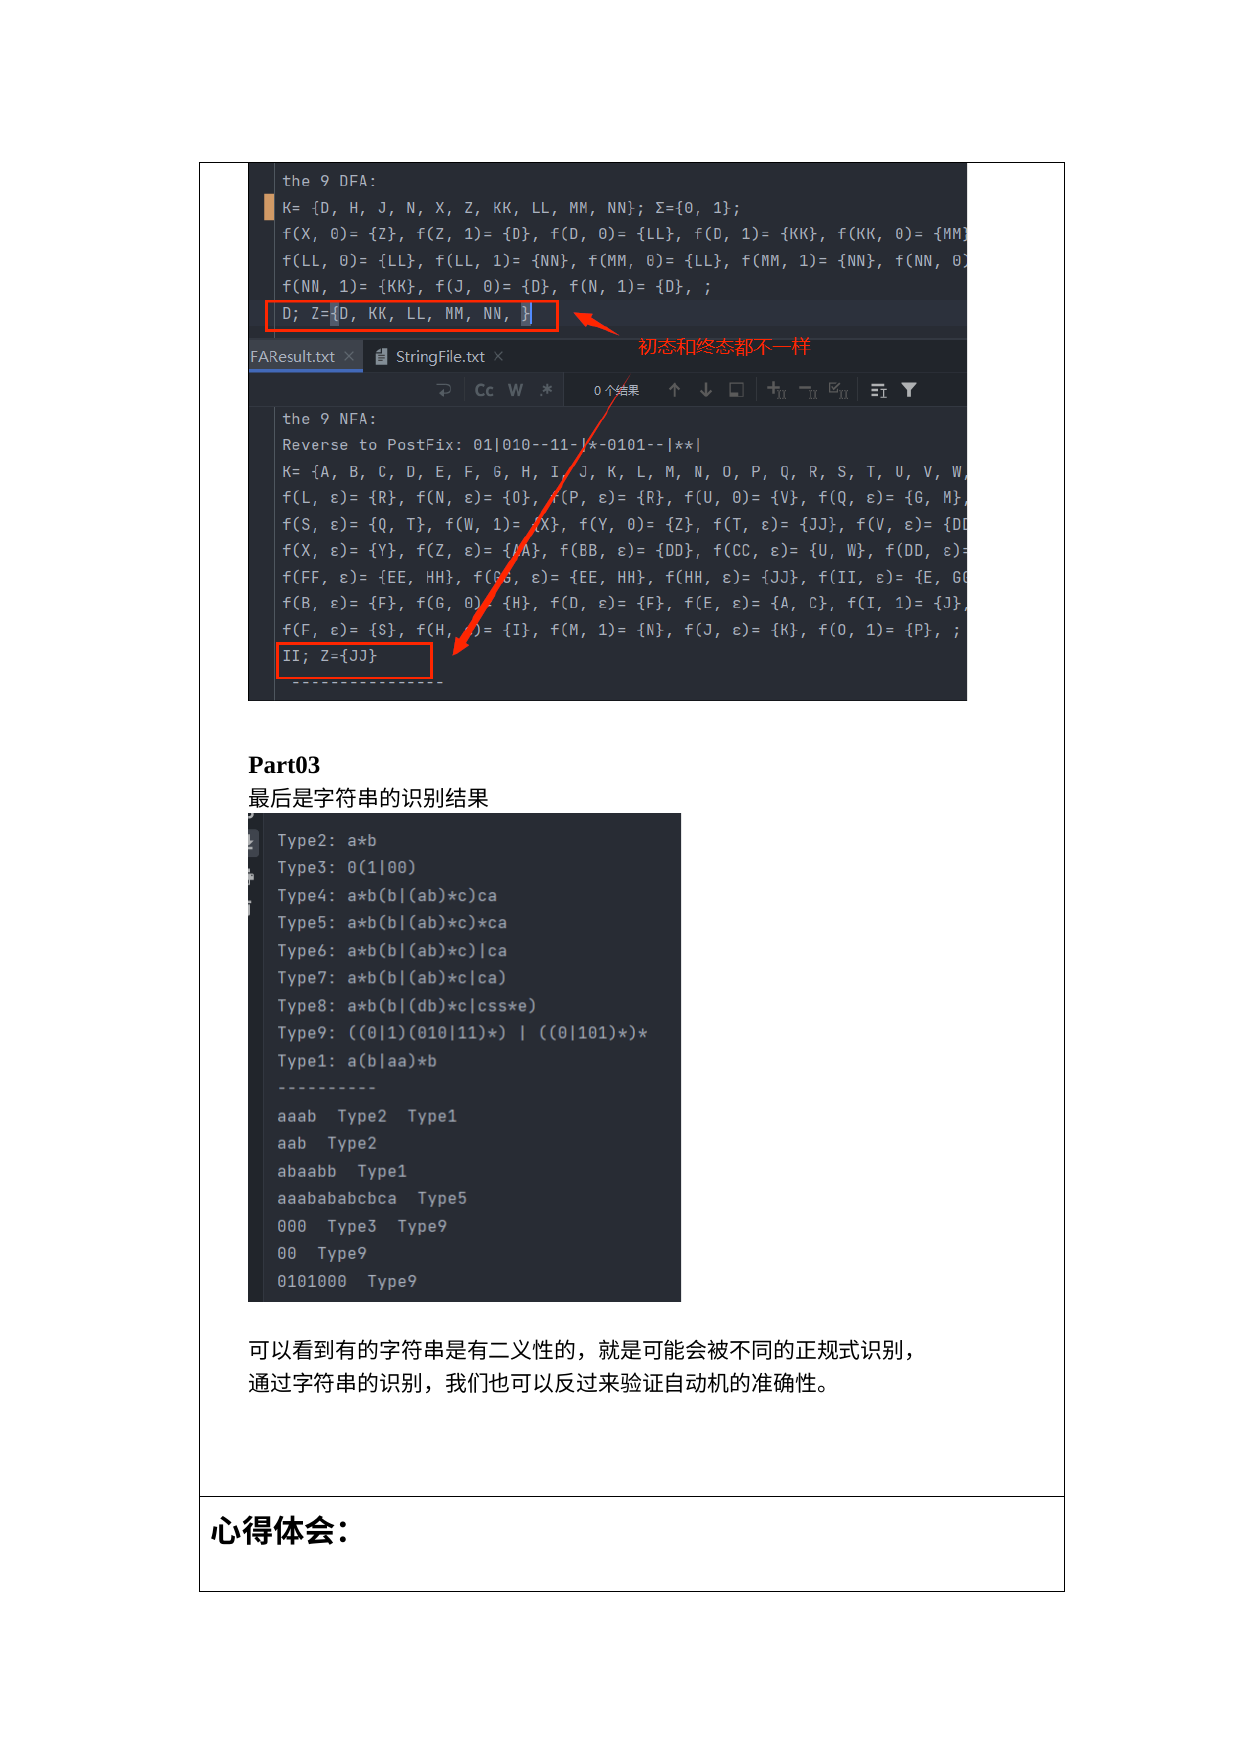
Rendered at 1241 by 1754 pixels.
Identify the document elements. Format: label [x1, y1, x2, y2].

table_cell [200, 1497, 1064, 1591]
picture [248, 813, 682, 1302]
picture [248, 163, 968, 701]
table_cell [200, 163, 1064, 1496]
